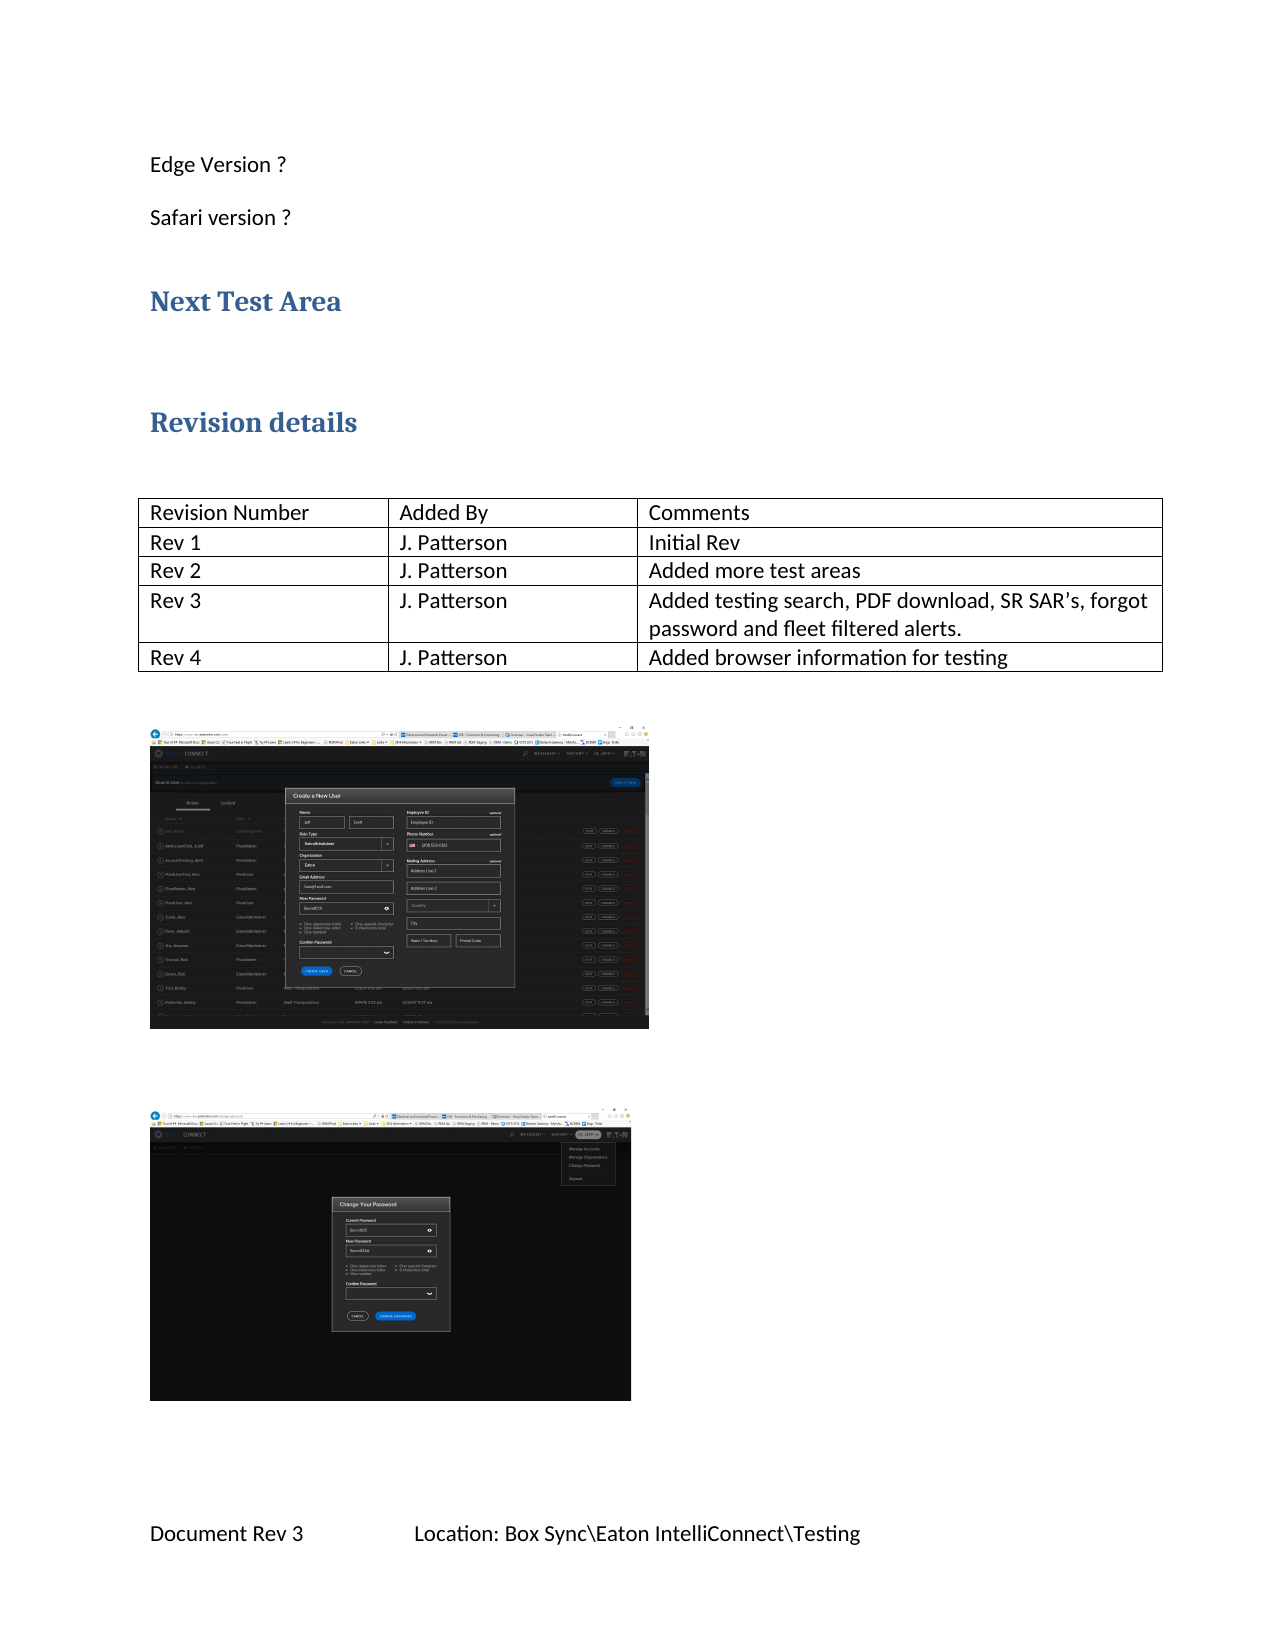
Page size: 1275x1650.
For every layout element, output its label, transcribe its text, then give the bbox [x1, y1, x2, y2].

text Safari version ? [150, 203, 1125, 231]
table_cell Rev 4 [139, 643, 388, 671]
table_cell Added browser information for testing [638, 643, 1162, 671]
subtitle Next Test Area [150, 285, 1125, 319]
table_cell Rev 2 [139, 557, 388, 585]
table_header Added By [389, 499, 637, 527]
text Edge Version ? [150, 150, 1125, 178]
picture [150, 1107, 632, 1401]
table_cell Rev 1 [139, 528, 388, 556]
table_cell J. Patterson [389, 557, 637, 585]
table_header Revision Number [139, 499, 388, 527]
table_cell J. Patterson [389, 528, 637, 556]
subtitle Revision details [150, 406, 1125, 439]
table_cell Added more test areas [638, 557, 1162, 585]
table_header Comments [638, 499, 1162, 527]
table_cell J. Patterson [389, 586, 637, 642]
table_cell Added testing search, PDF download, SR SAR’s, forgot password and fleet filtered alerts. [638, 586, 1162, 642]
table_cell J. Patterson [389, 643, 637, 671]
picture [150, 725, 649, 1029]
table_cell Rev 3 [139, 586, 388, 642]
table_cell Initial Rev [638, 528, 1162, 556]
